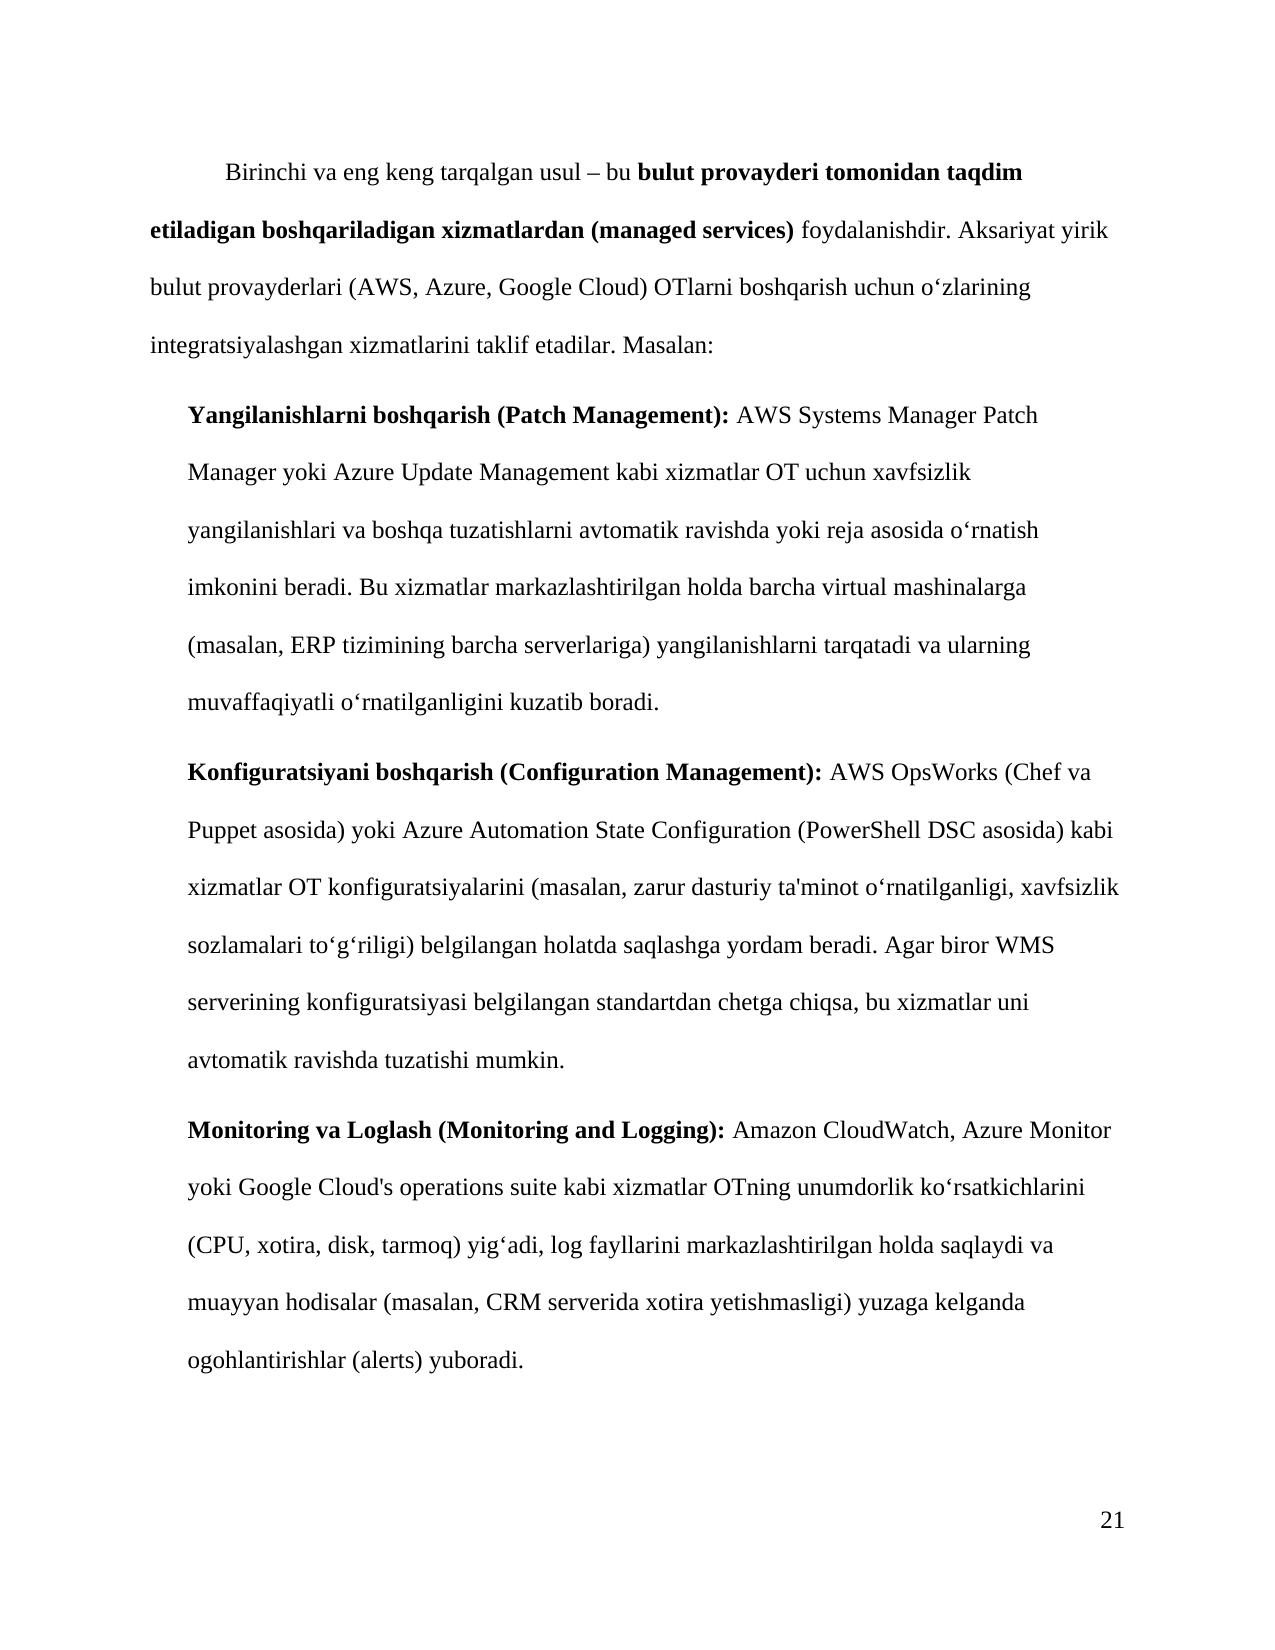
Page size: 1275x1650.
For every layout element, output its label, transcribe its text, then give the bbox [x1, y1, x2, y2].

text Birinchi va eng keng tarqalgan usul – bu bulut provayderi tomonidan taqdim etiladigan boshqariladigan xizmatlardan (managed services) foydalanishdir. Aksariyat yirik bulut provayderlari (AWS, Azure, Google Cloud) OTlarni boshqarish uchun o‘zlarining integratsiyalashgan xizmatlarini taklif etadilar. Masalan: [150, 157, 1125, 359]
text Monitoring va Loglash (Monitoring and Logging): Amazon CloudWatch, Azure Monitor yoki Google Cloud's operations suite kabi xizmatlar OTning unumdorlik ko‘rsatkichlarini (CPU, xotira, disk, tarmoq) yig‘adi, log fayllarini markazlashtirilgan holda saqlaydi va muayyan hodisalar (masalan, CRM serverida xotira yetishmasligi) yuzaga kelganda ogohlantirishlar (alerts) yuboradi. [187, 1115, 1125, 1374]
text Yangilanishlarni boshqarish (Patch Management): AWS Systems Manager Patch Manager yoki Azure Update Management kabi xizmatlar OT uchun xavfsizlik yangilanishlari va boshqa tuzatishlarni avtomatik ravishda yoki reja asosida o‘rnatish imkonini beradi. Bu xizmatlar markazlashtirilgan holda barcha virtual mashinalarga (masalan, ERP tizimining barcha serverlariga) yangilanishlarni tarqatadi va ularning muvaffaqiyatli o‘rnatilganligini kuzatib boradi. [187, 400, 1125, 716]
text Konfiguratsiyani boshqarish (Configuration Management): AWS OpsWorks (Chef va Puppet asosida) yoki Azure Automation State Configuration (PowerShell DSC asosida) kabi xizmatlar OT konfiguratsiyalarini (masalan, zarur dasturiy ta'minot o‘rnatilganligi, xavfsizlik sozlamalari to‘g‘riligi) belgilangan holatda saqlashga yordam beradi. Agar biror WMS serverining konfiguratsiyasi belgilangan standartdan chetga chiqsa, bu xizmatlar uni avtomatik ravishda tuzatishi mumkin. [187, 757, 1125, 1074]
